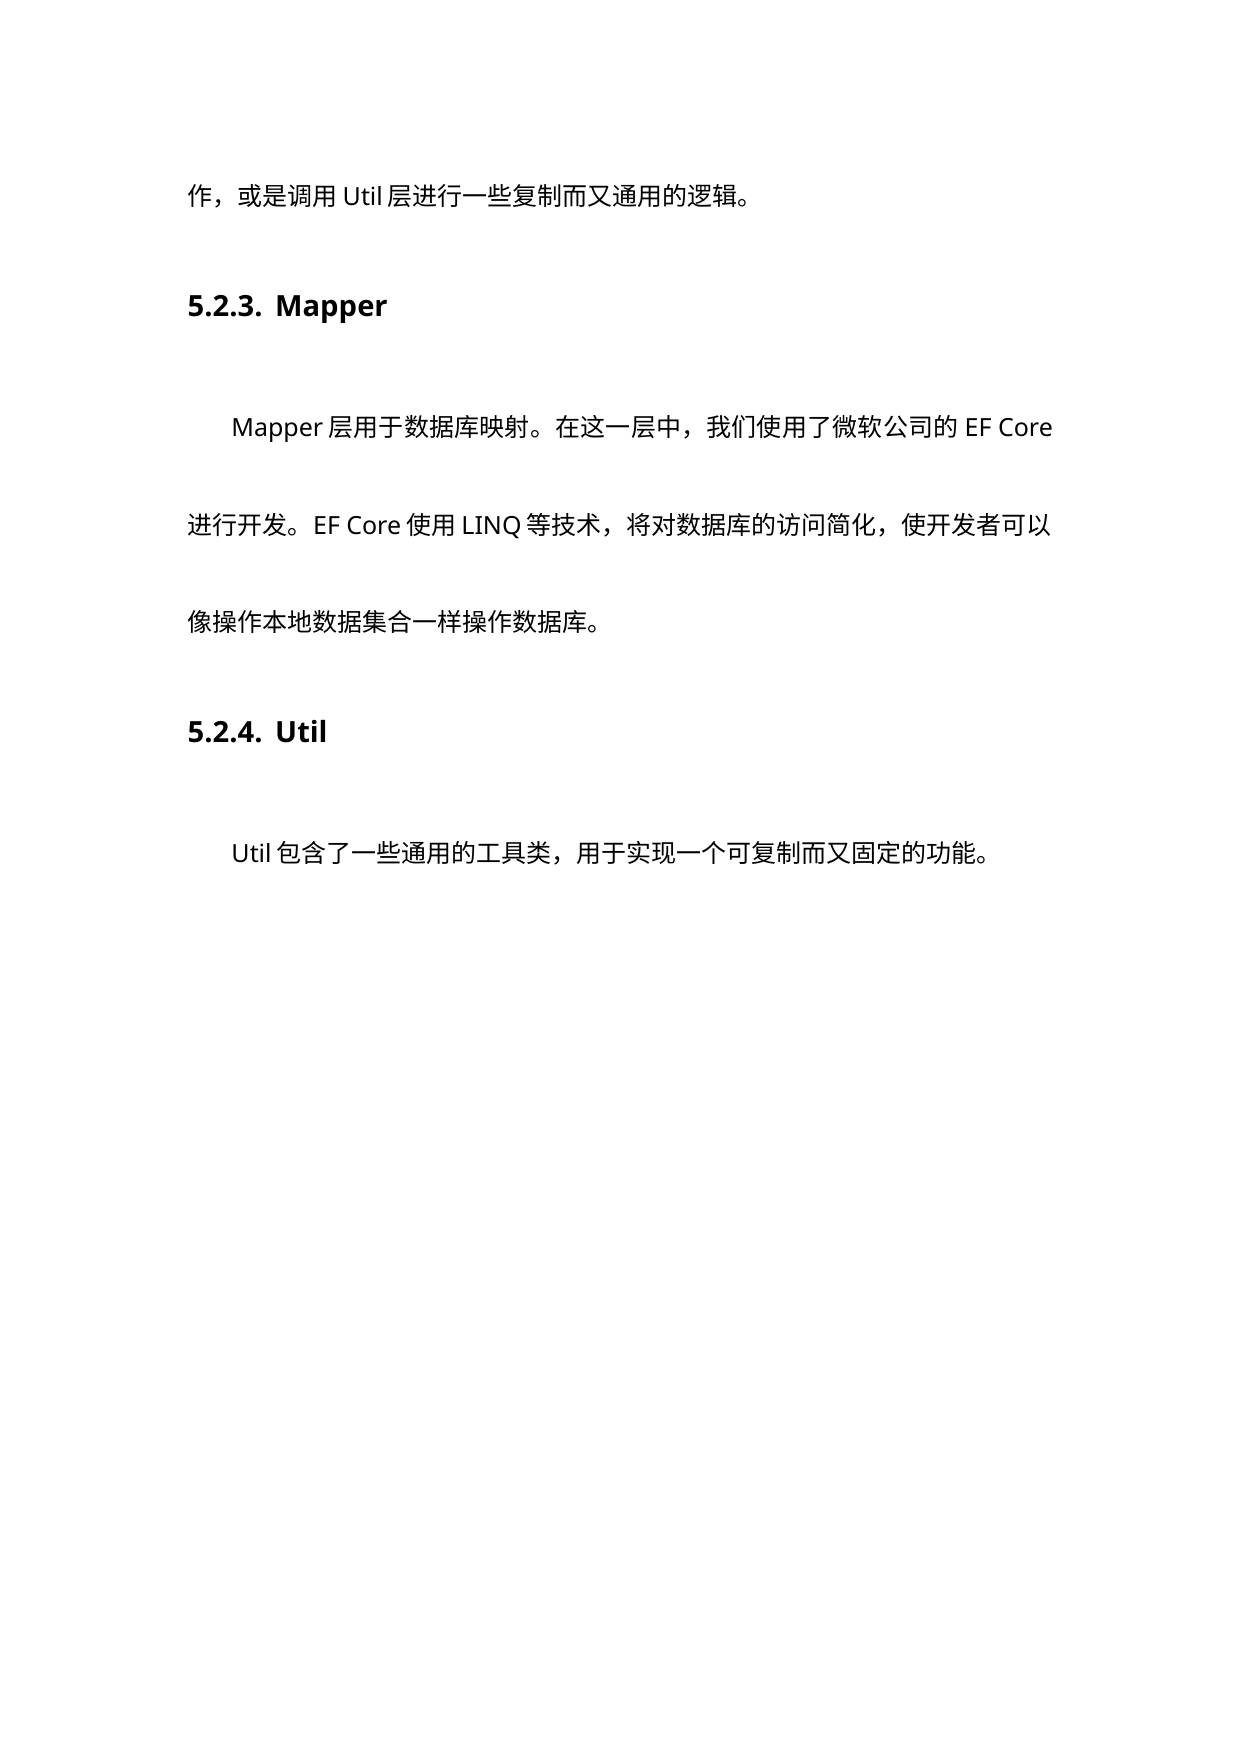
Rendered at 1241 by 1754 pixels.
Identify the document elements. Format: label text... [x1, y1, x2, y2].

subtitle Util [187, 698, 1053, 763]
text Util包含了一些通用的工具类，用于实现一个可复制而又固定的功能。 [187, 819, 1053, 884]
text Mapper层用于数据库映射。在这一层中，我们使用了微软公司的EF Core进行开发。EF Core使用LINQ等技术，将对数据库的访问简化，使开发者可以像操作本地数据集合一样操作数据库。 [187, 393, 1053, 653]
text Service用于处理复杂请求。Service层会调用Mapper层执行CURD的操作，或是调用Util层进行一些复制而又通用的逻辑。 [187, 162, 1053, 227]
subtitle Mapper [187, 272, 1053, 337]
